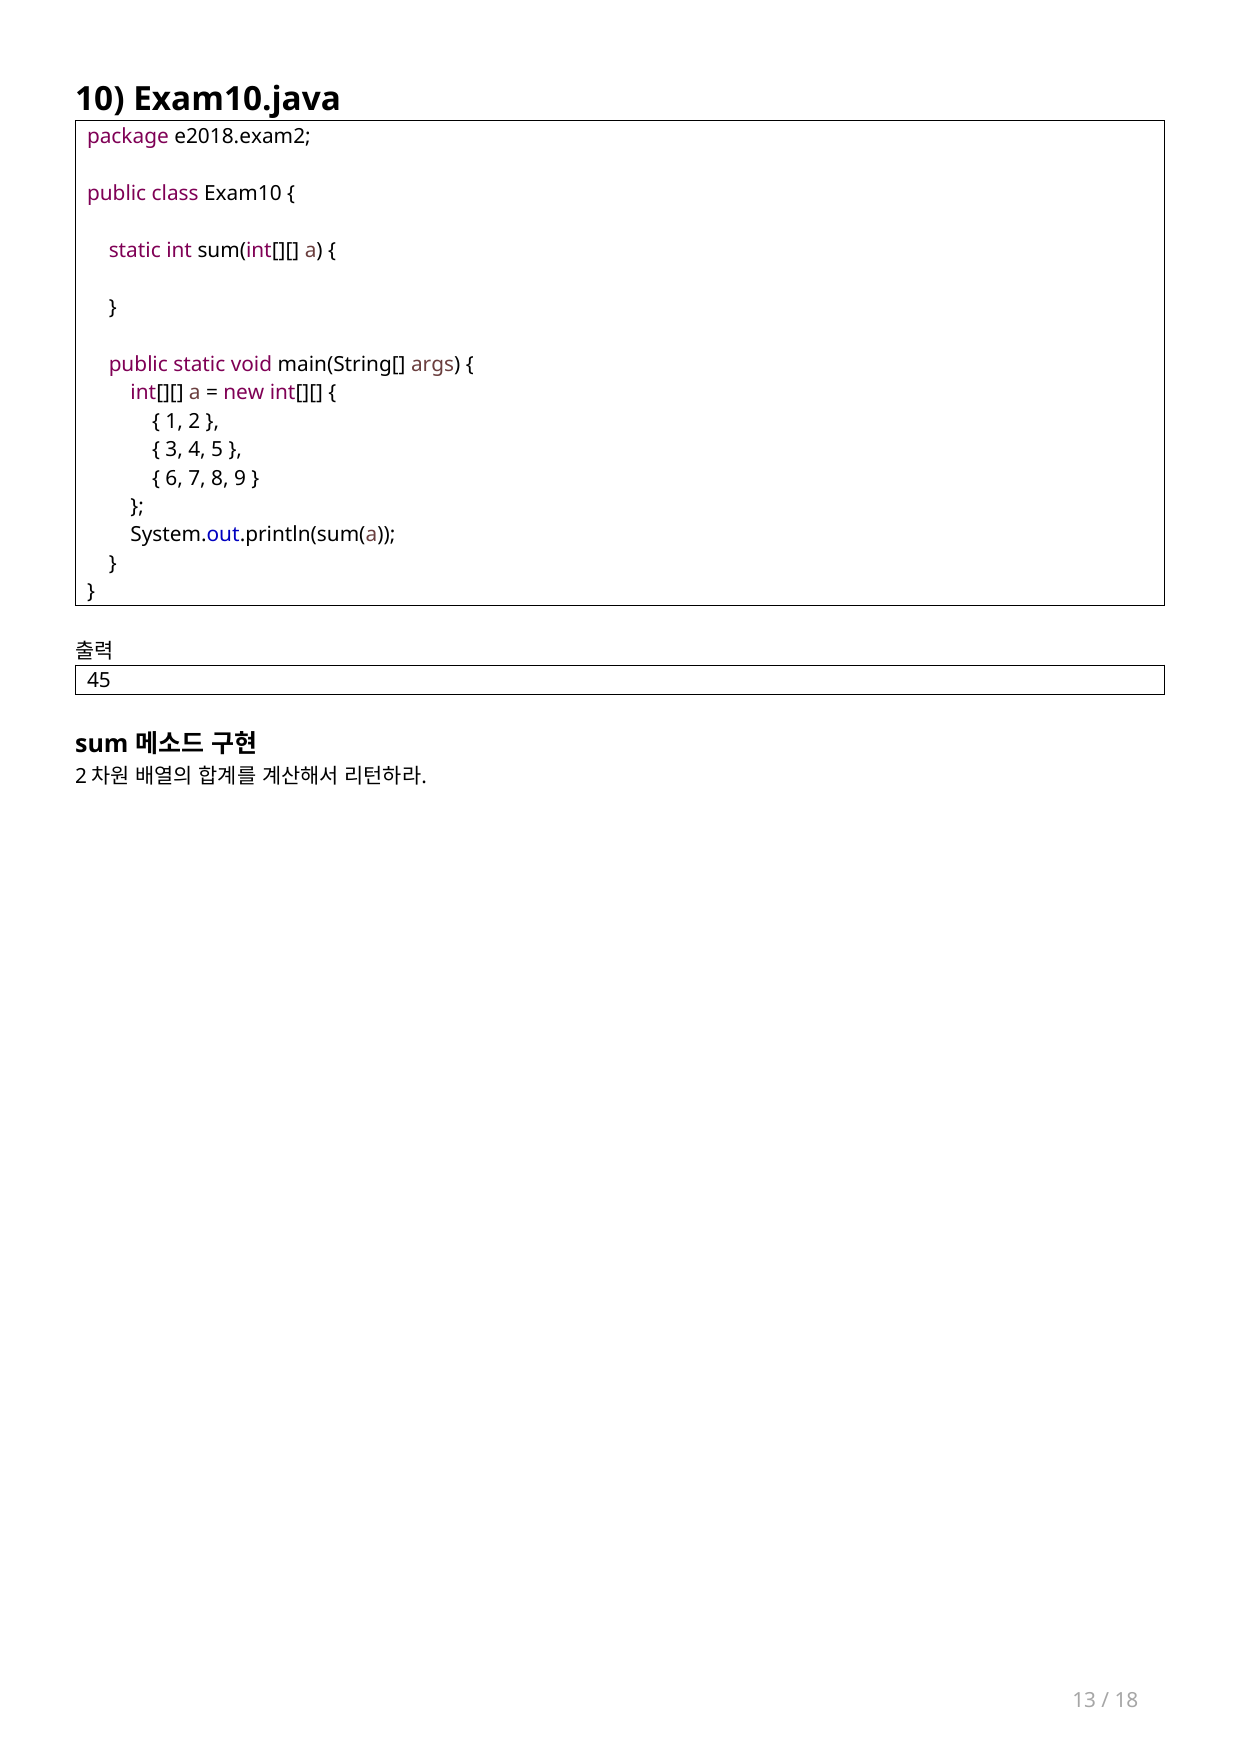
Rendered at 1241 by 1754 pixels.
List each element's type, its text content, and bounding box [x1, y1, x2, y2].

table_header package e2018.exam2; public class Exam10 { static int sum(int[][] a) { } public static void main(String[] args) { int[][] a = new int[][] { { 1, 2 }, { 3, 4, 5 }, { 6, 7, 8, 9 } }; System.out.println(sum(a)); } } [76, 121, 1164, 605]
text 2차원 배열의 합계를 계산해서 리턴하라. [75, 760, 1165, 790]
text 출력 [75, 634, 1165, 664]
subtitle Exam10.java [75, 75, 1165, 120]
table_header 45 [76, 666, 1164, 694]
subtitle sum 메소드 구현 [75, 723, 1165, 760]
